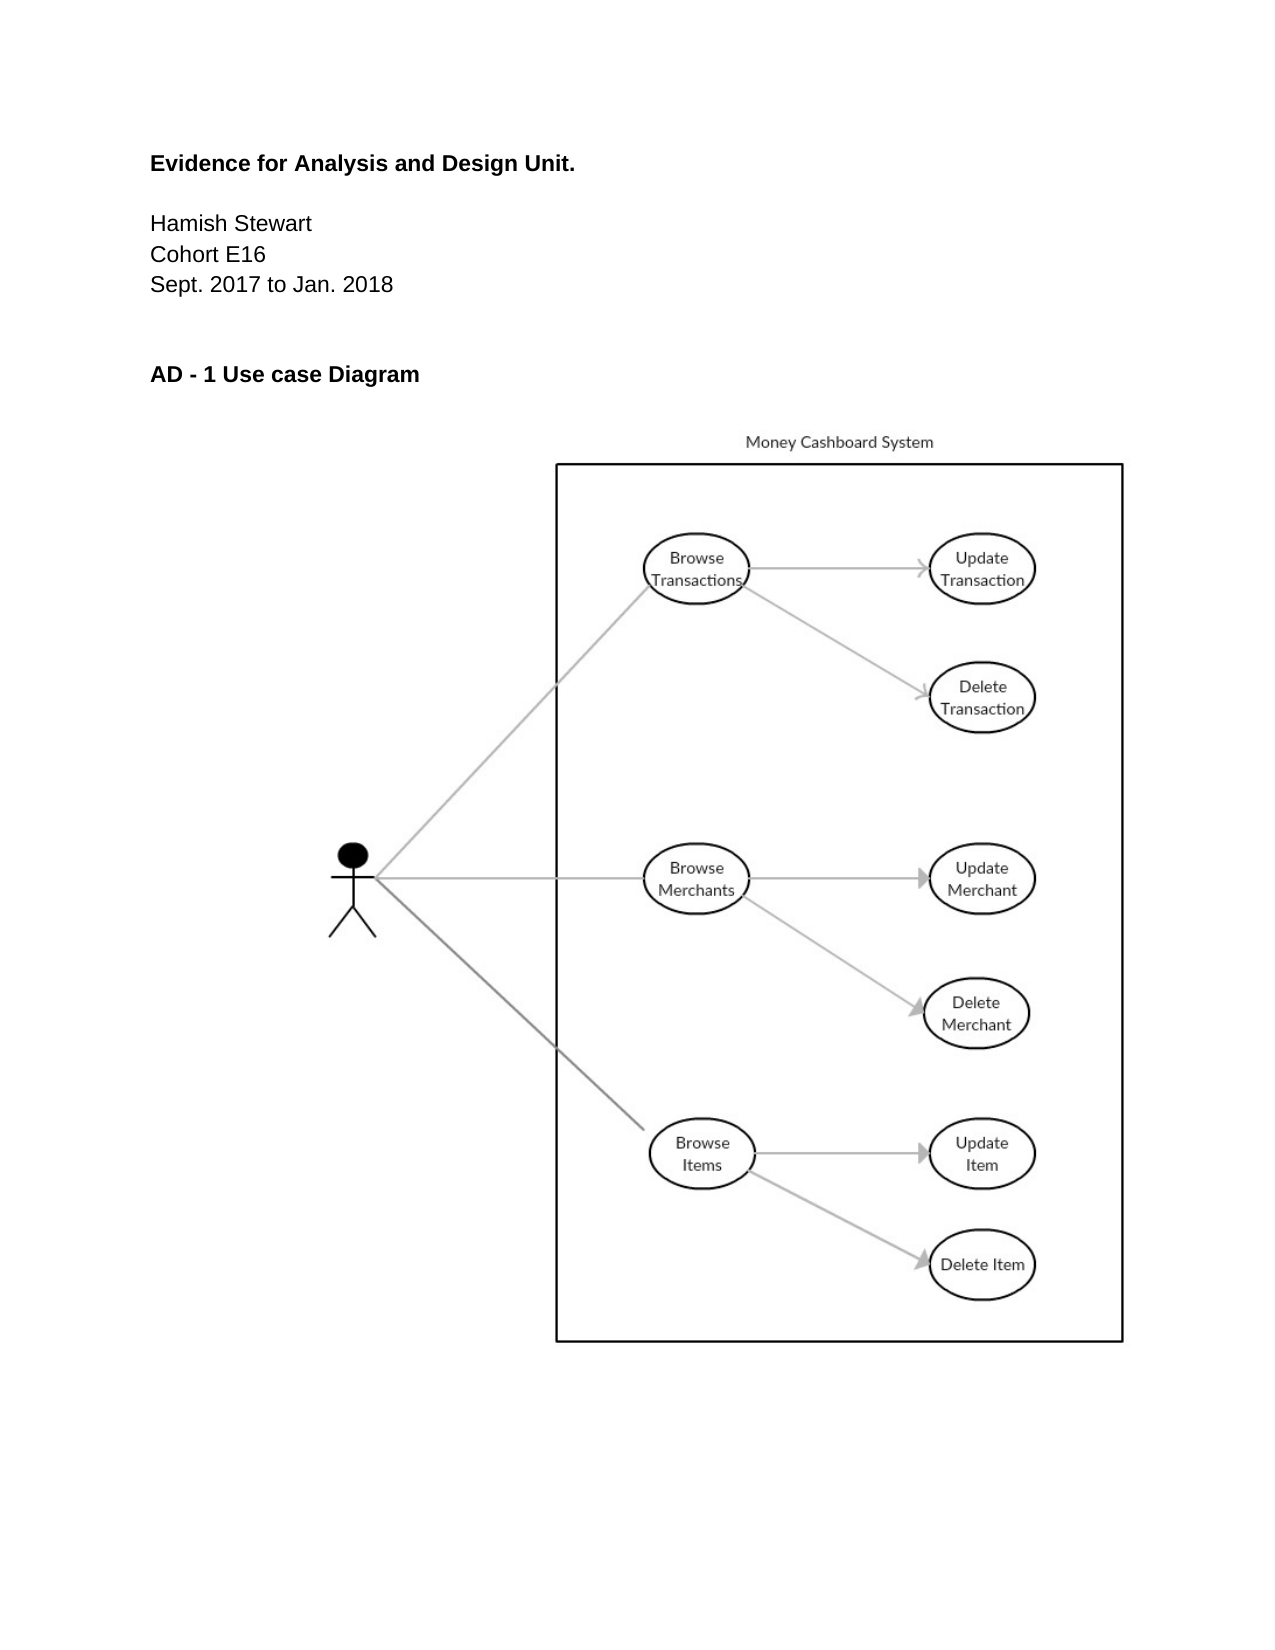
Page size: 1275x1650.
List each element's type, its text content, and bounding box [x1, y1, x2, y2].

text Cohort E16 [150, 241, 1125, 267]
text Sept. 2017 to Jan. 2018 [150, 271, 1125, 297]
text Evidence for Analysis and Design Unit. [150, 150, 1125, 176]
text AD - 1 Use case Diagram [150, 361, 1125, 388]
picture [300, 421, 1133, 1351]
text Hamish Stewart [150, 210, 1125, 237]
